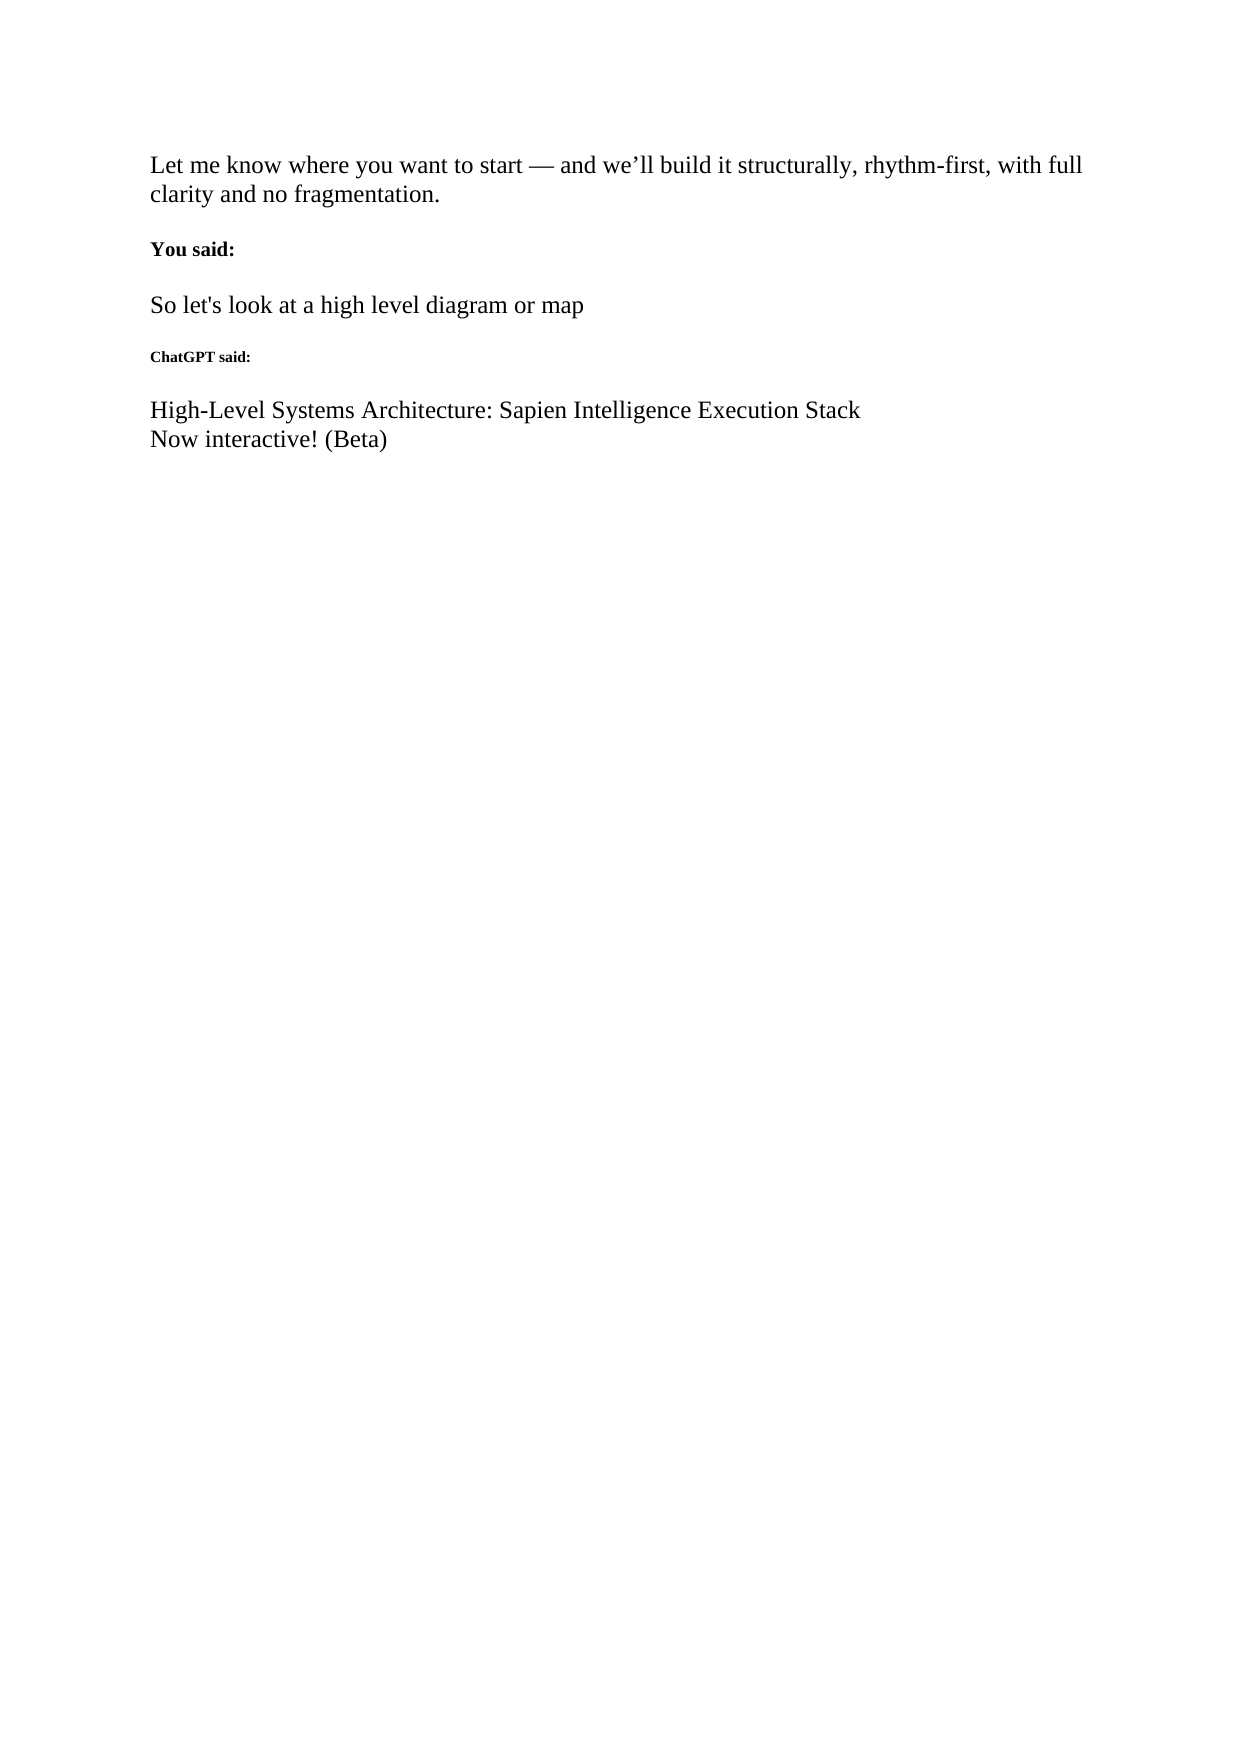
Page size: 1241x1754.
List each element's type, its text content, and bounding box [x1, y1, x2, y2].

text So let's look at a high level diagram or map [150, 290, 1090, 319]
text Let me know where you want to start — and we’ll build it structurally, rhythm-first, with full clarity and no fragmentation. [150, 150, 1090, 207]
text High-Level Systems Architecture: Sapien Intelligence Execution Stack [150, 395, 1090, 424]
text You said: [150, 237, 1090, 261]
text Now interactive! (Beta) [150, 424, 1090, 452]
text ChatGPT said: [150, 348, 1090, 366]
